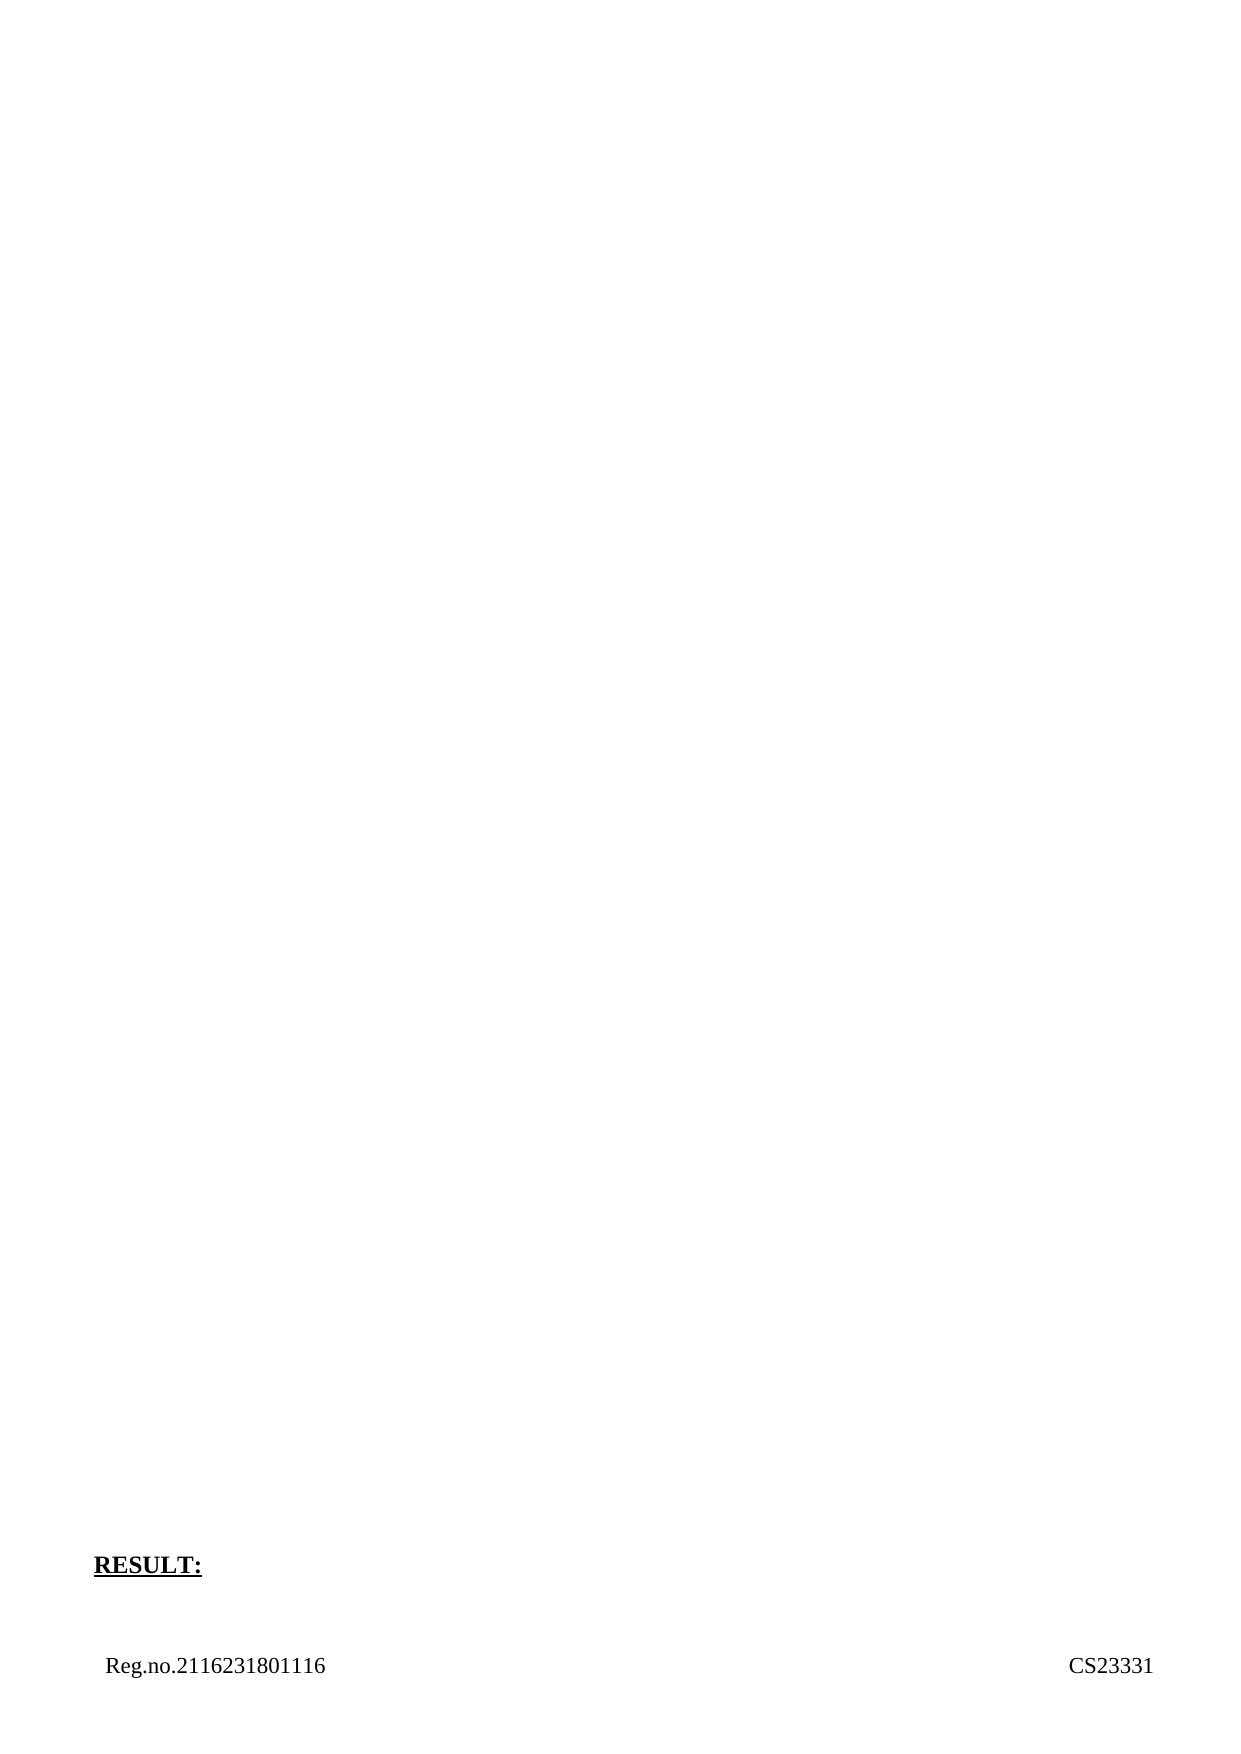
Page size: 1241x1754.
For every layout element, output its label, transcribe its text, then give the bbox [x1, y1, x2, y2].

text RESULT: [94, 1550, 1155, 1579]
